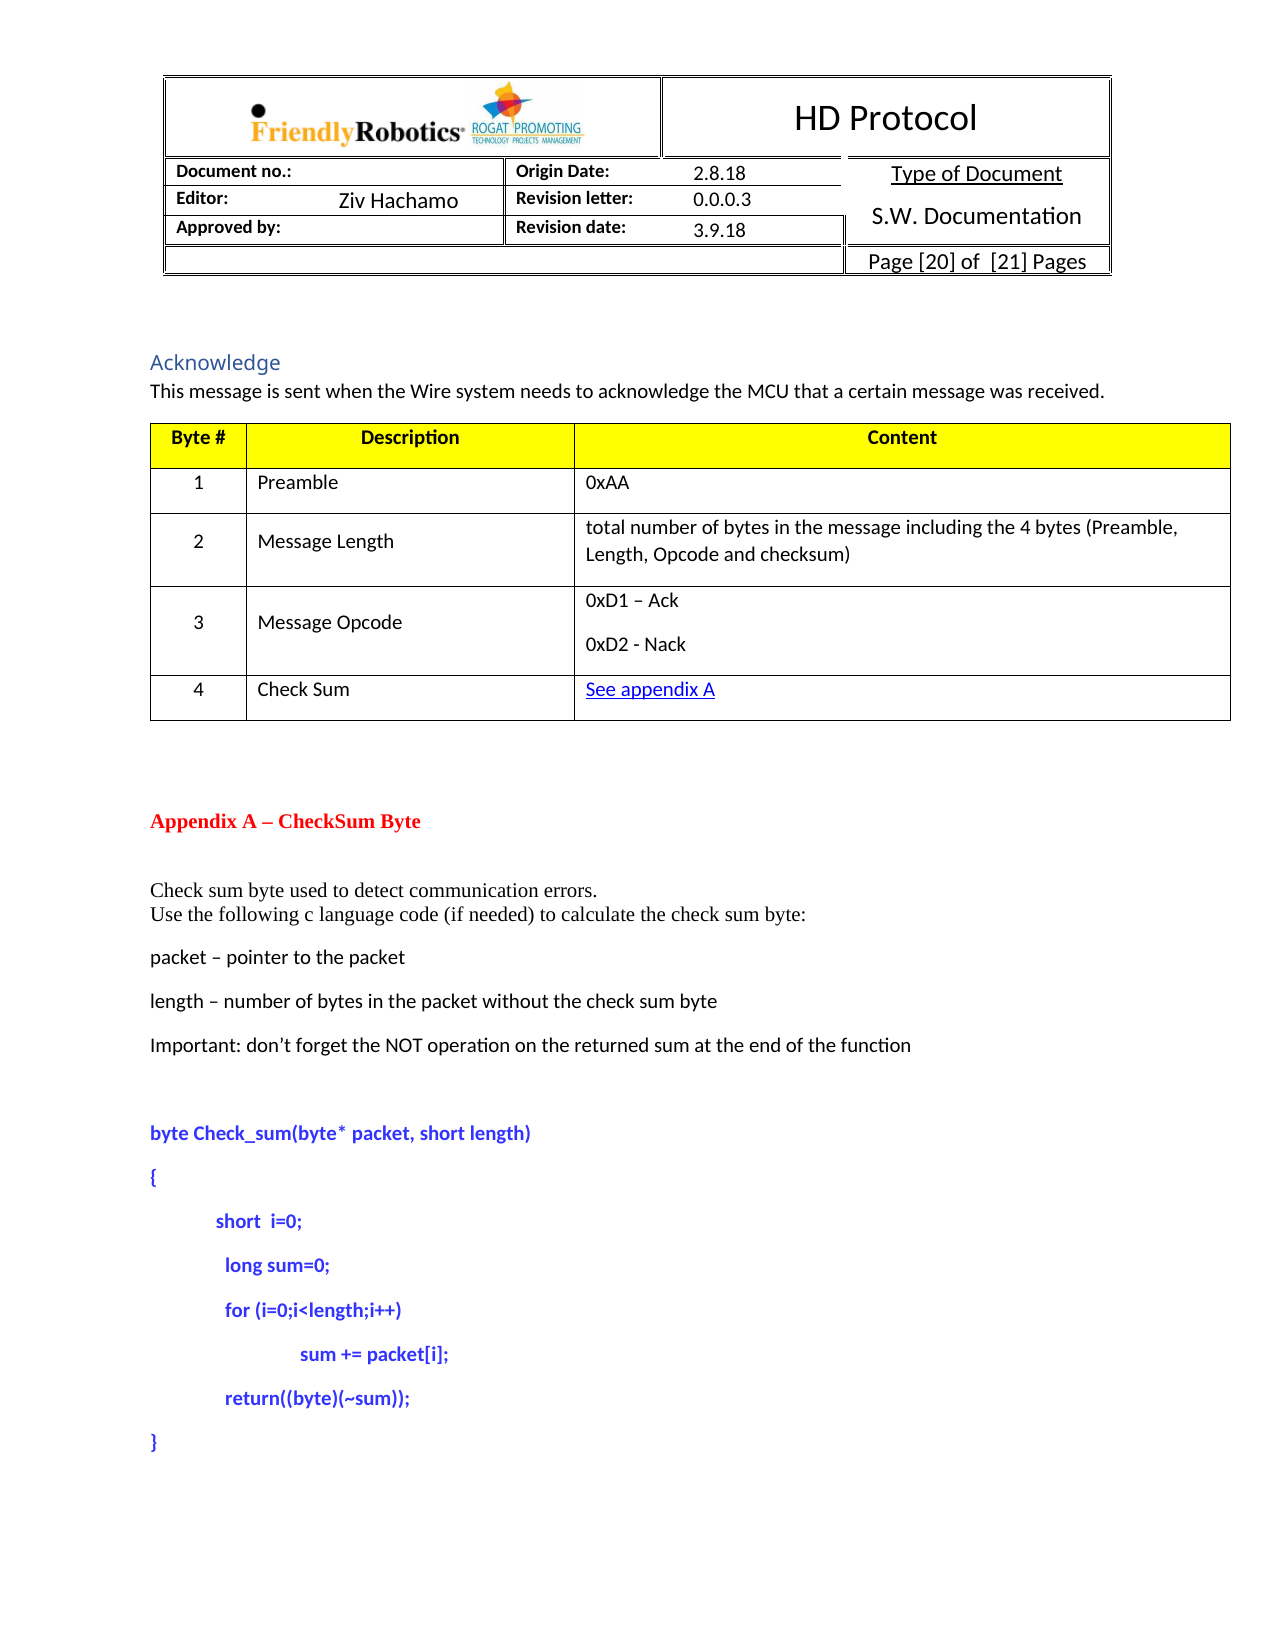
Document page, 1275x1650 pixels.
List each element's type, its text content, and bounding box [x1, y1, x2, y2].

text short i=0; [150, 1209, 1125, 1234]
table_cell Message Opcode [247, 587, 574, 675]
table_header Content [575, 424, 1230, 468]
text Use the following c language code (if needed) to calculate the check sum byte: [150, 902, 1125, 926]
text byte Check_sum(byte* packet, short length) [150, 1121, 1125, 1146]
table_cell Preamble [247, 469, 574, 513]
text packet – pointer to the packet [150, 944, 1125, 970]
subtitle Acknowledge [150, 348, 1125, 377]
text This message is sent when the Wire system needs to acknowledge the MCU that a certain message was received. [150, 379, 1125, 404]
text return((byte)(~sum)); [150, 1385, 1125, 1410]
text { [150, 1164, 1125, 1190]
table_cell 3 [151, 587, 246, 675]
table_cell Check Sum [247, 676, 574, 720]
table_cell See appendix A [575, 676, 1230, 720]
table_header Byte # [151, 424, 246, 468]
picture [468, 78, 585, 151]
text length – number of bytes in the packet without the check sum byte [150, 988, 1125, 1014]
text } [150, 1429, 1125, 1454]
table_cell 0xAA [575, 469, 1230, 513]
table_cell 2 [151, 514, 246, 586]
table_header Description [247, 424, 574, 468]
text for (i=0;i<length;i++) [150, 1297, 1125, 1322]
subtitle Check sum byte used to detect communication errors. [150, 878, 1125, 902]
table_cell 1 [151, 469, 246, 513]
text sum += packet[i]; [150, 1341, 1125, 1366]
table_cell 4 [151, 676, 246, 720]
subtitle Appendix A – CheckSum Byte [150, 809, 1125, 833]
table_cell Message Length [247, 514, 574, 586]
table_cell 0xD1 – Ack 0xD2 - Nack [575, 587, 1230, 675]
text Important: don’t forget the NOT operation on the returned sum at the end of the function [150, 1032, 1125, 1058]
table_cell total number of bytes in the message including the 4 bytes (Preamble, Length, Opcode and checksum) [575, 514, 1230, 586]
text long sum=0; [150, 1253, 1125, 1278]
